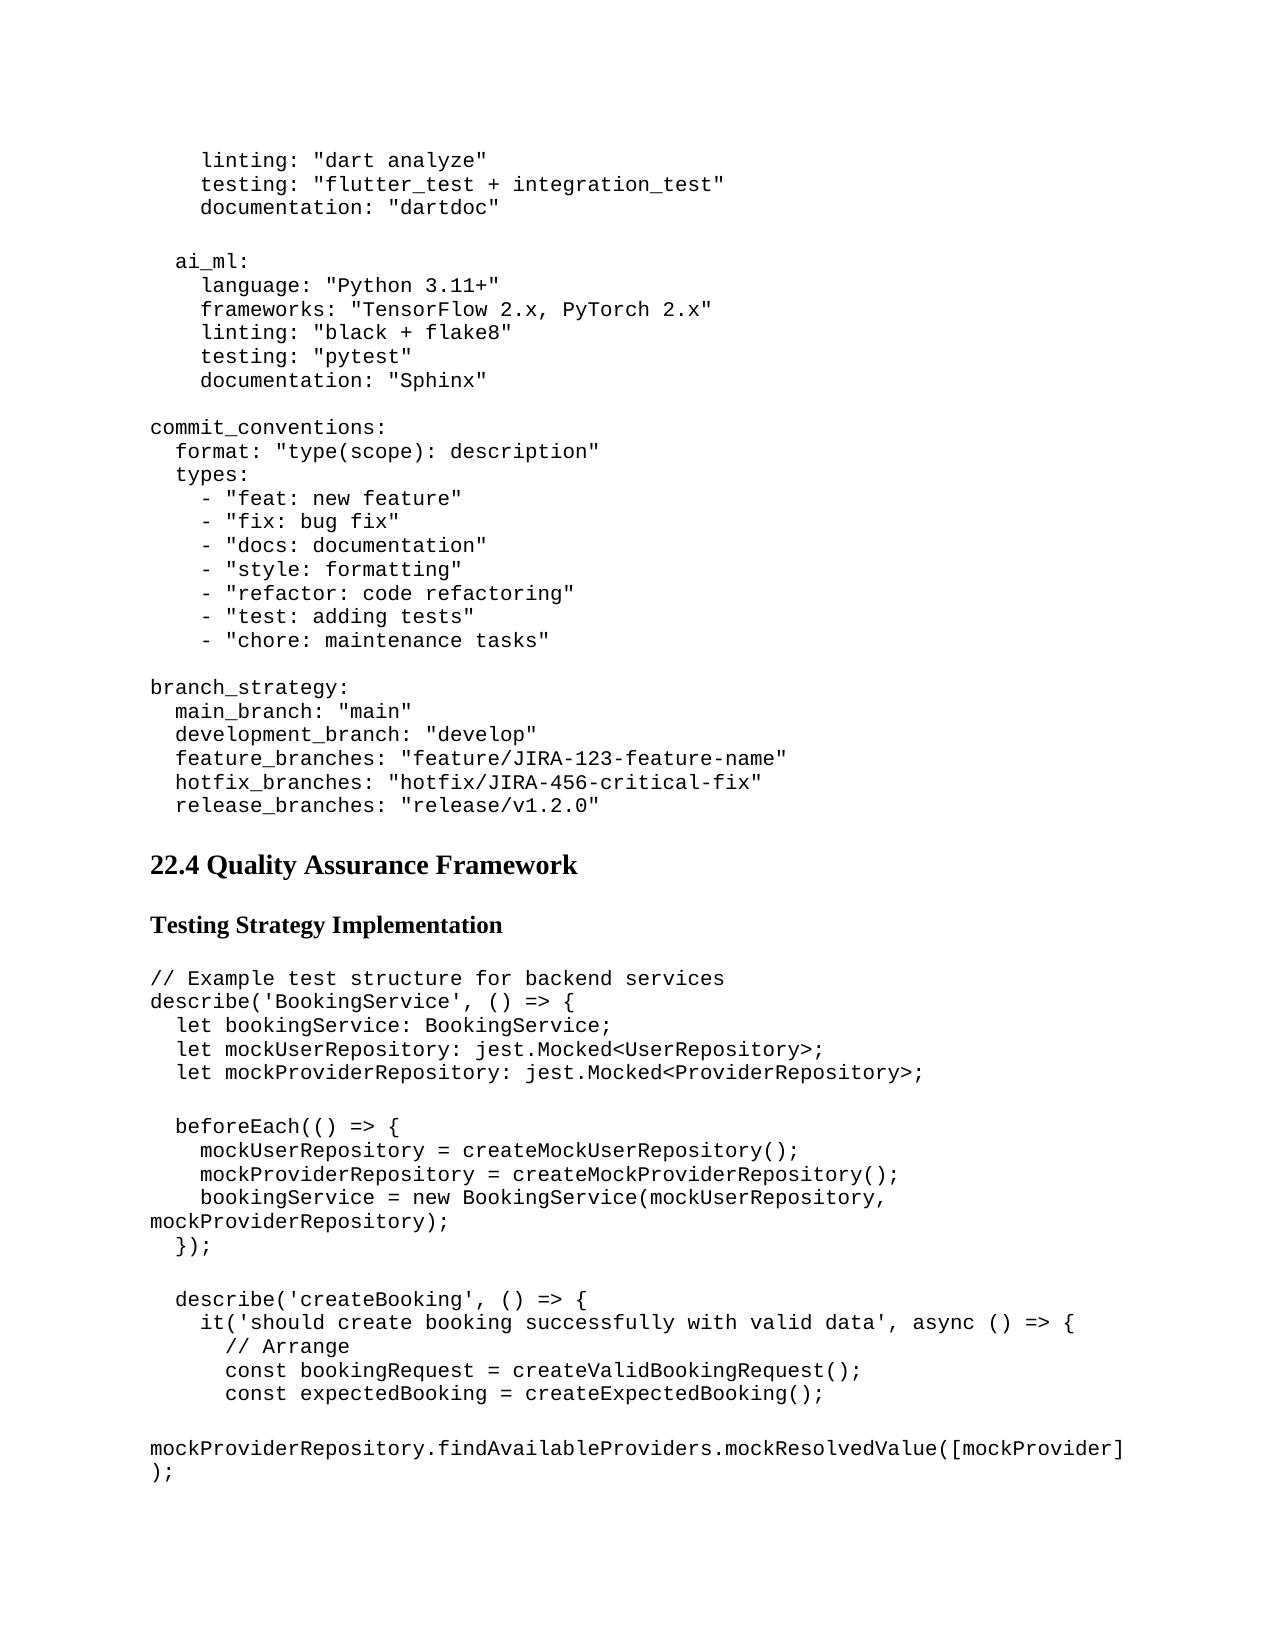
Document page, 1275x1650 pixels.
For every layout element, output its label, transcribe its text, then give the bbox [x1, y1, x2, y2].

text format: "type(scope): description" [150, 441, 1125, 464]
text types: [150, 464, 1125, 488]
text // Example test structure for backend services [150, 968, 1125, 991]
text release_branches: "release/v1.2.0" [150, 795, 1125, 819]
text beforeEach(() => { [150, 1116, 1125, 1140]
text }); [150, 1234, 1125, 1258]
text - "fix: bug fix" [150, 512, 1125, 535]
text main_branch: "main" [150, 701, 1125, 724]
text let mockUserRepository: jest.Mocked<UserRepository>; [150, 1038, 1125, 1062]
text const bookingRequest = createValidBookingRequest(); [150, 1360, 1125, 1383]
text testing: "flutter_test + integration_test" [150, 174, 1125, 197]
text frameworks: "TensorFlow 2.x, PyTorch 2.x" [150, 299, 1125, 322]
text ai_ml: [150, 251, 1125, 275]
text - "feat: new feature" [150, 488, 1125, 512]
text mockProviderRepository.findAvailableProviders.mockResolvedValue([mockProvider]); [150, 1407, 1125, 1485]
text testing: "pytest" [150, 346, 1125, 370]
text - "chore: maintenance tasks" [150, 630, 1125, 653]
text describe('BookingService', () => { [150, 991, 1125, 1015]
text bookingService = new BookingService(mockUserRepository, mockProviderRepository); [150, 1187, 1125, 1234]
text mockProviderRepository = createMockProviderRepository(); [150, 1164, 1125, 1187]
text let mockProviderRepository: jest.Mocked<ProviderRepository>; [150, 1062, 1125, 1086]
text const expectedBooking = createExpectedBooking(); [150, 1383, 1125, 1407]
text feature_branches: "feature/JIRA-123-feature-name" [150, 748, 1125, 772]
text commit_conventions: [150, 417, 1125, 441]
text mockUserRepository = createMockUserRepository(); [150, 1140, 1125, 1164]
text Testing Strategy Implementation [150, 910, 1125, 938]
text // Arrange [150, 1336, 1125, 1360]
text - "test: adding tests" [150, 606, 1125, 630]
text - "docs: documentation" [150, 535, 1125, 559]
text development_branch: "develop" [150, 724, 1125, 748]
text 22.4 Quality Assurance Framework [150, 848, 1125, 881]
text linting: "dart analyze" [150, 150, 1125, 174]
text let bookingService: BookingService; [150, 1015, 1125, 1038]
text hotfix_branches: "hotfix/JIRA-456-critical-fix" [150, 772, 1125, 795]
text language: "Python 3.11+" [150, 275, 1125, 299]
text it('should create booking successfully with valid data', async () => { [150, 1312, 1125, 1336]
text describe('createBooking', () => { [150, 1289, 1125, 1312]
text documentation: "Sphinx" [150, 370, 1125, 393]
text documentation: "dartdoc" [150, 197, 1125, 221]
text linting: "black + flake8" [150, 322, 1125, 346]
text branch_strategy: [150, 677, 1125, 701]
text - "style: formatting" [150, 559, 1125, 582]
text - "refactor: code refactoring" [150, 582, 1125, 606]
